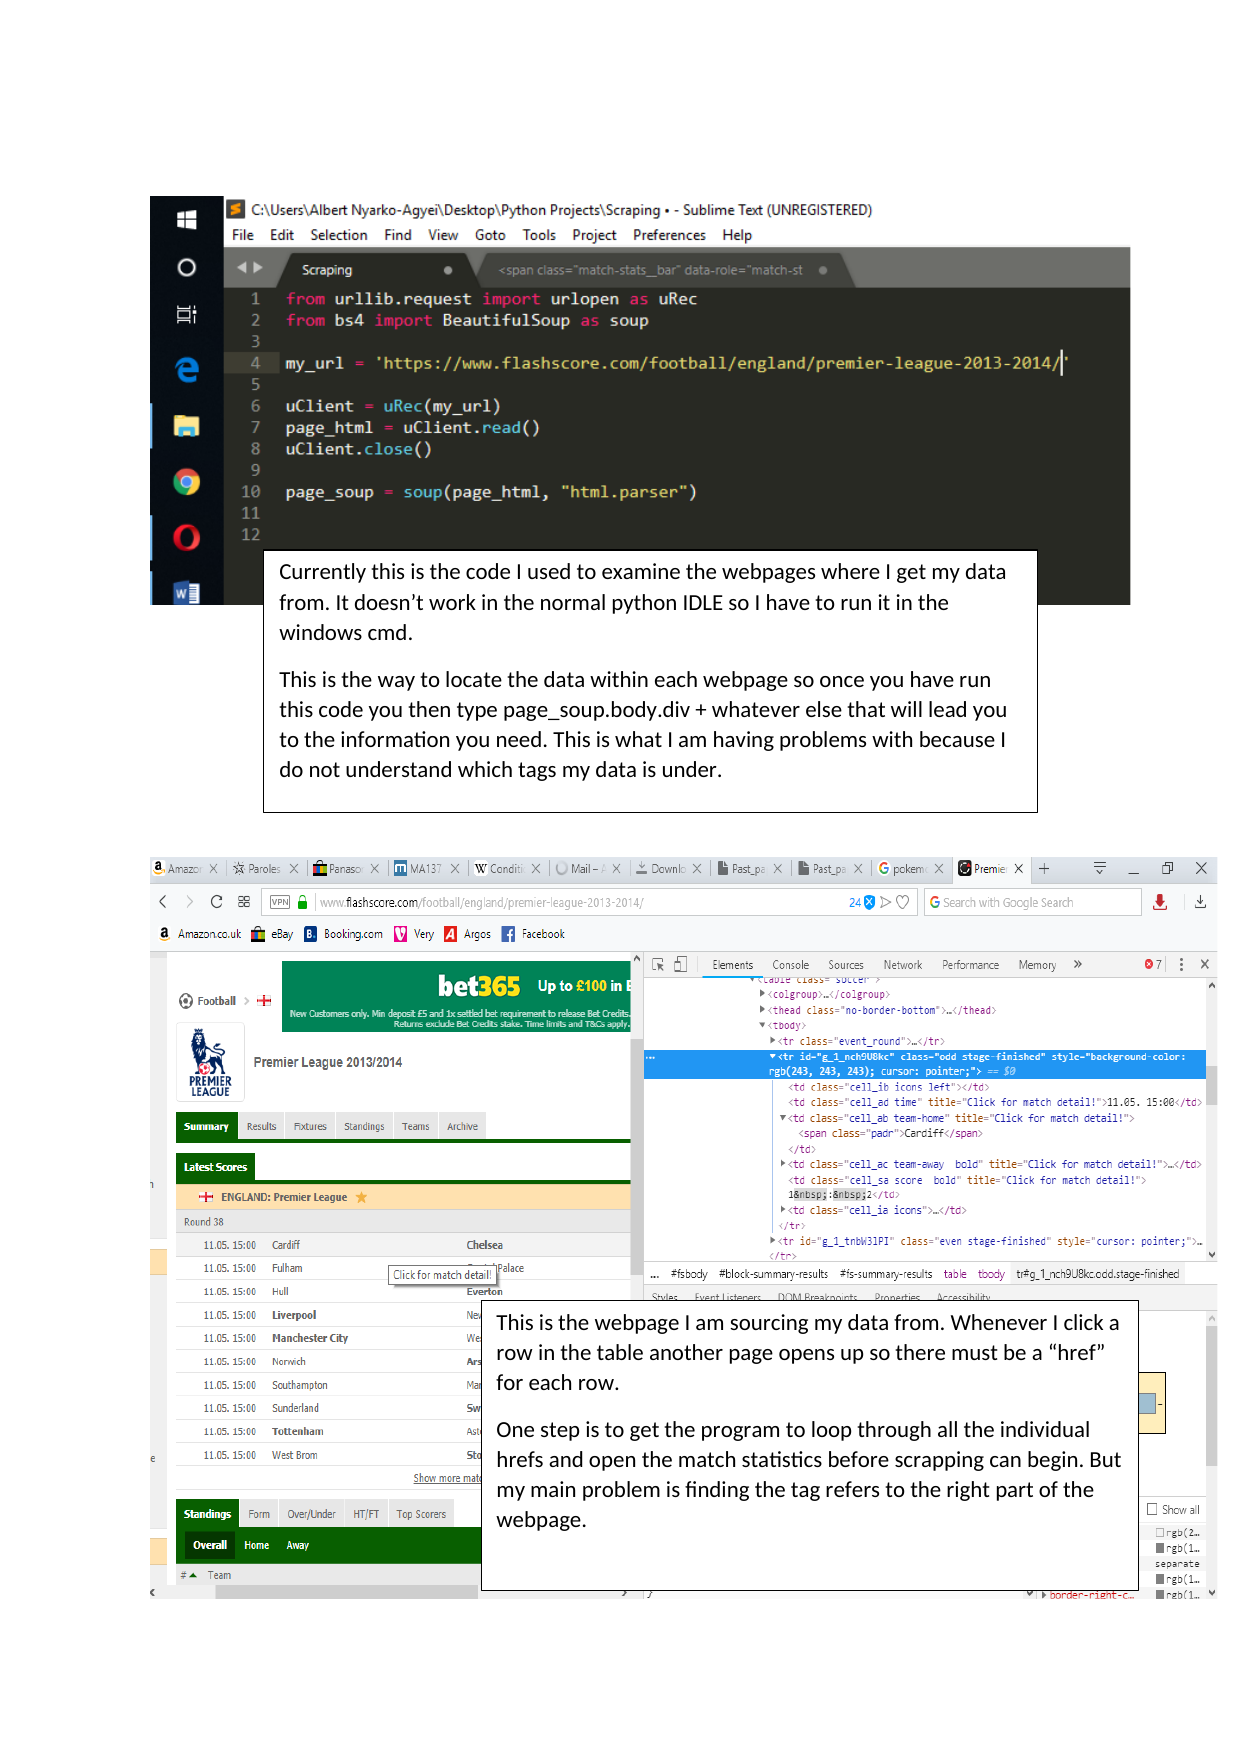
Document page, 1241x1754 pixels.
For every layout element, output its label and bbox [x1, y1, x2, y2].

picture [150, 857, 1218, 1599]
picture [150, 196, 1131, 605]
